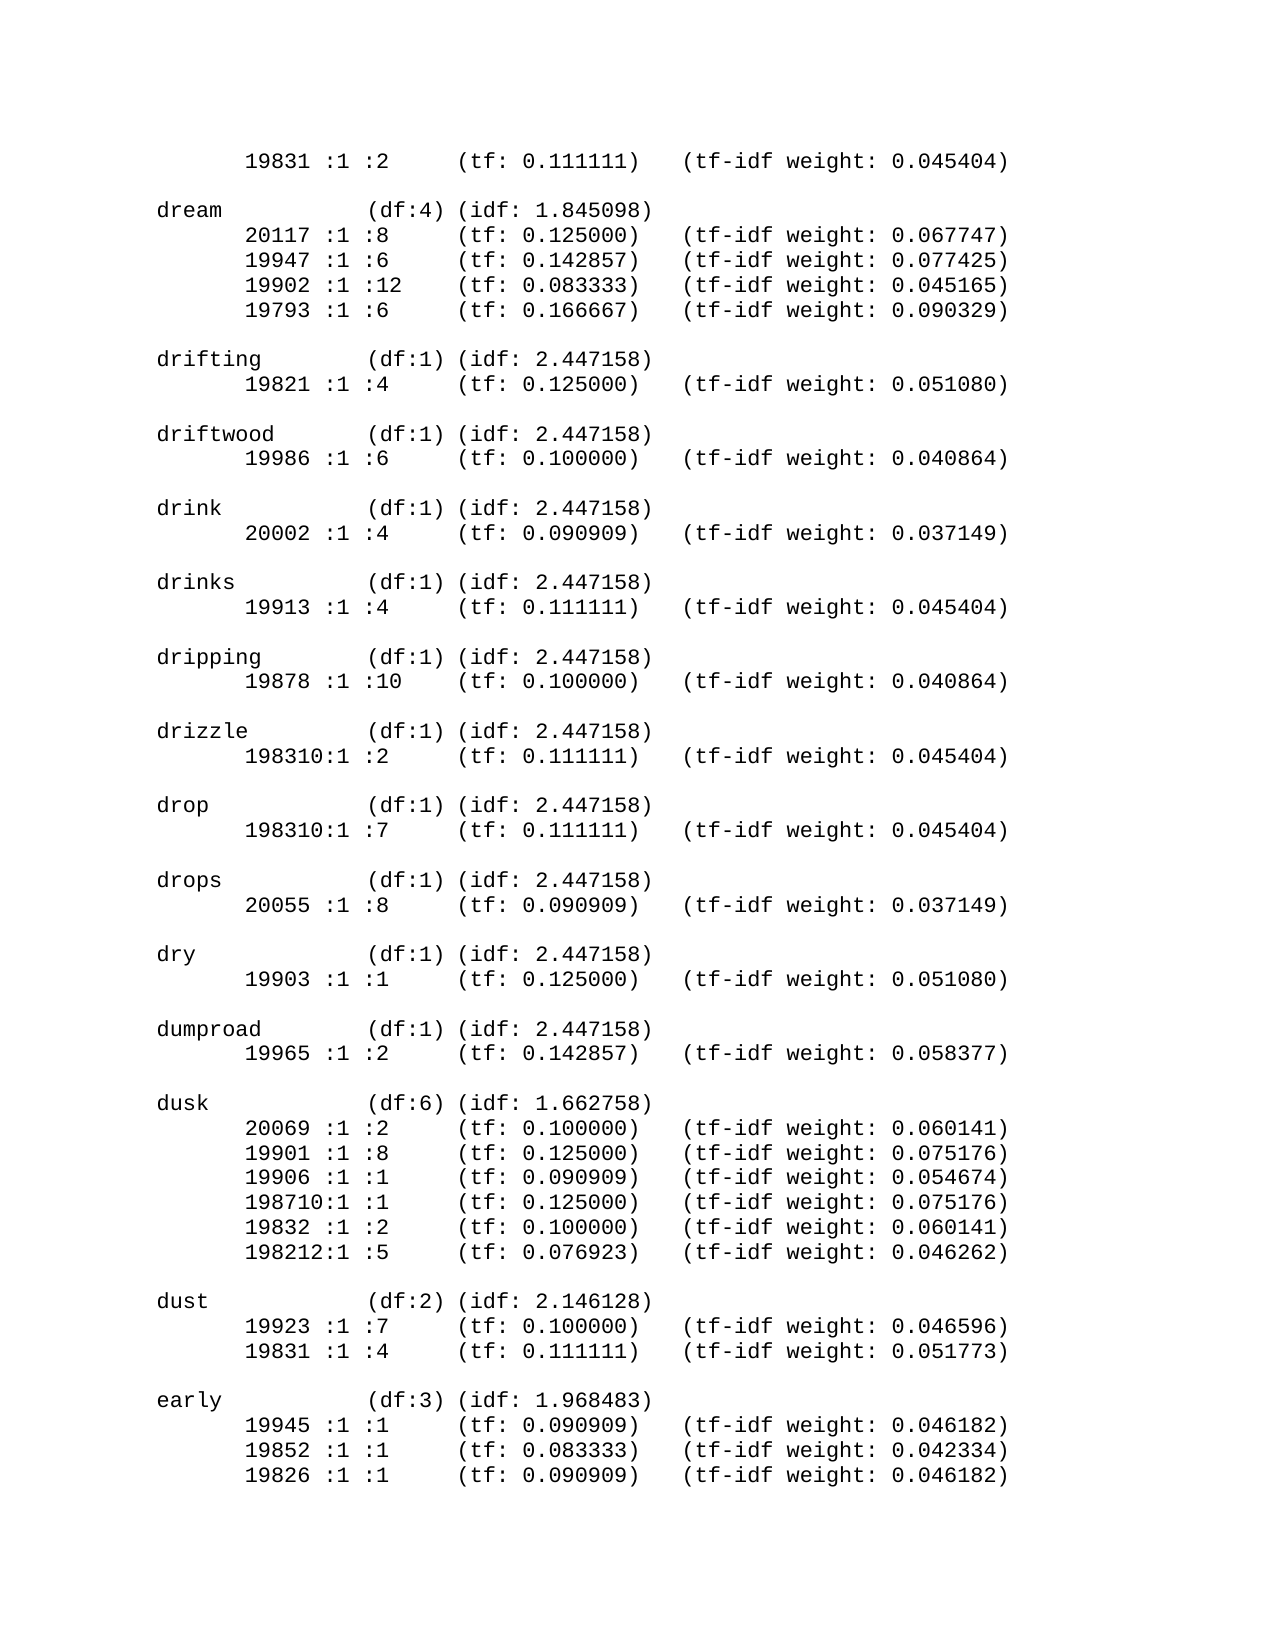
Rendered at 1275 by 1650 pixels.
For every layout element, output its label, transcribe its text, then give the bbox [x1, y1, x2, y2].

text drink (df:1) (idf: 2.447158) [156, 497, 1118, 522]
text 19923 :1 :7 (tf: 0.100000) (tf-idf weight: 0.046596) [156, 1315, 1118, 1340]
text 198710:1 :1 (tf: 0.125000) (tf-idf weight: 0.075176) [156, 1191, 1118, 1216]
text 19821 :1 :4 (tf: 0.125000) (tf-idf weight: 0.051080) [156, 373, 1118, 398]
text 19906 :1 :1 (tf: 0.090909) (tf-idf weight: 0.054674) [156, 1166, 1118, 1191]
text 19852 :1 :1 (tf: 0.083333) (tf-idf weight: 0.042334) [156, 1439, 1118, 1464]
text 20117 :1 :8 (tf: 0.125000) (tf-idf weight: 0.067747) [156, 224, 1118, 249]
text drops (df:1) (idf: 2.447158) [156, 869, 1118, 894]
text 19832 :1 :2 (tf: 0.100000) (tf-idf weight: 0.060141) [156, 1216, 1118, 1241]
text 19986 :1 :6 (tf: 0.100000) (tf-idf weight: 0.040864) [156, 447, 1118, 472]
text 19965 :1 :2 (tf: 0.142857) (tf-idf weight: 0.058377) [156, 1042, 1118, 1067]
text dumproad (df:1) (idf: 2.447158) [156, 1018, 1118, 1042]
text dry (df:1) (idf: 2.447158) [156, 943, 1118, 968]
text 19903 :1 :1 (tf: 0.125000) (tf-idf weight: 0.051080) [156, 968, 1118, 993]
text 19913 :1 :4 (tf: 0.111111) (tf-idf weight: 0.045404) [156, 596, 1118, 621]
text 198310:1 :7 (tf: 0.111111) (tf-idf weight: 0.045404) [156, 819, 1118, 844]
text 20055 :1 :8 (tf: 0.090909) (tf-idf weight: 0.037149) [156, 894, 1118, 918]
text dream (df:4) (idf: 1.845098) [156, 199, 1118, 224]
text driftwood (df:1) (idf: 2.447158) [156, 423, 1118, 447]
text dust (df:2) (idf: 2.146128) [156, 1290, 1118, 1315]
text dripping (df:1) (idf: 2.447158) [156, 646, 1118, 671]
text drop (df:1) (idf: 2.447158) [156, 794, 1118, 819]
text 19901 :1 :8 (tf: 0.125000) (tf-idf weight: 0.075176) [156, 1142, 1118, 1166]
text 19831 :1 :4 (tf: 0.111111) (tf-idf weight: 0.051773) [156, 1340, 1118, 1365]
text 19902 :1 :12 (tf: 0.083333) (tf-idf weight: 0.045165) [156, 274, 1118, 299]
text early (df:3) (idf: 1.968483) [156, 1389, 1118, 1414]
text 20069 :1 :2 (tf: 0.100000) (tf-idf weight: 0.060141) [156, 1117, 1118, 1142]
text 198310:1 :2 (tf: 0.111111) (tf-idf weight: 0.045404) [156, 745, 1118, 770]
text 19831 :1 :2 (tf: 0.111111) (tf-idf weight: 0.045404) [156, 150, 1118, 175]
text 20002 :1 :4 (tf: 0.090909) (tf-idf weight: 0.037149) [156, 522, 1118, 547]
text drinks (df:1) (idf: 2.447158) [156, 571, 1118, 596]
text dusk (df:6) (idf: 1.662758) [156, 1092, 1118, 1117]
text drifting (df:1) (idf: 2.447158) [156, 348, 1118, 373]
text 198212:1 :5 (tf: 0.076923) (tf-idf weight: 0.046262) [156, 1241, 1118, 1266]
text drizzle (df:1) (idf: 2.447158) [156, 720, 1118, 745]
text 19793 :1 :6 (tf: 0.166667) (tf-idf weight: 0.090329) [156, 299, 1118, 323]
text 19878 :1 :10 (tf: 0.100000) (tf-idf weight: 0.040864) [156, 671, 1118, 695]
text 19945 :1 :1 (tf: 0.090909) (tf-idf weight: 0.046182) [156, 1414, 1118, 1439]
text 19826 :1 :1 (tf: 0.090909) (tf-idf weight: 0.046182) [156, 1464, 1118, 1489]
text 19947 :1 :6 (tf: 0.142857) (tf-idf weight: 0.077425) [156, 249, 1118, 274]
